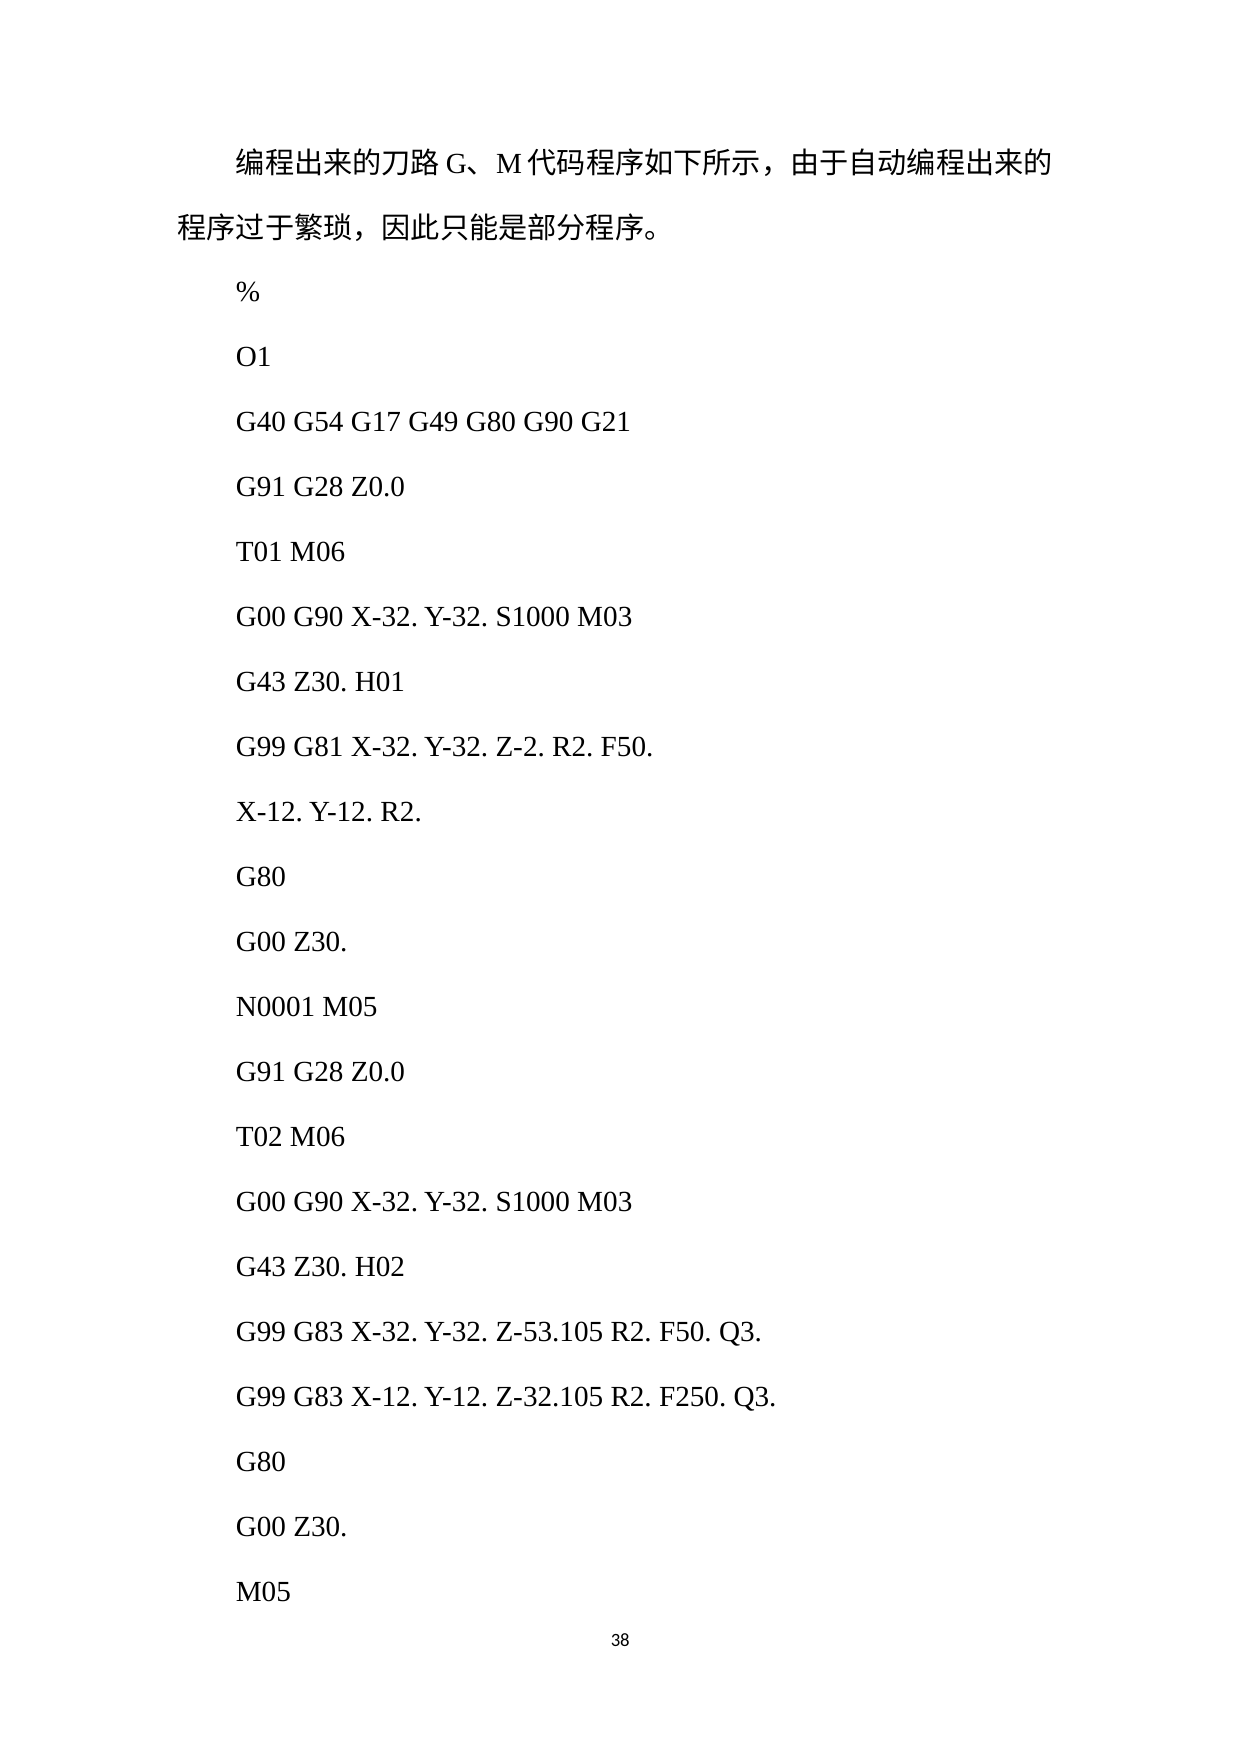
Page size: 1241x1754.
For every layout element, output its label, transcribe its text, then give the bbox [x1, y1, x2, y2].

list G43 Z30. H02 [177, 1233, 1063, 1298]
list X-12. Y-12. R2. [177, 778, 1063, 843]
list G00 Z30. [177, 908, 1063, 973]
list G43 Z30. H01 [177, 648, 1063, 713]
list G00 Z30. [177, 1493, 1063, 1558]
list N0001 M05 [177, 973, 1063, 1038]
list G40 G54 G17 G49 G80 G90 G21 [177, 388, 1063, 453]
list O1 [177, 323, 1063, 388]
list M05 [177, 1558, 1063, 1623]
list G91 G28 Z0.0 [177, 1038, 1063, 1103]
list G99 G83 X-12. Y-12. Z-32.105 R2. F250. Q3. [177, 1363, 1063, 1428]
list T02 M06 [177, 1103, 1063, 1168]
list G80 [177, 843, 1063, 908]
list T01 M06 [177, 518, 1063, 583]
list G91 G28 Z0.0 [177, 453, 1063, 518]
list G80 [177, 1428, 1063, 1493]
list G00 G90 X-32. Y-32. S1000 M03 [177, 1168, 1063, 1233]
text 编程出来的刀路G、M代码程序如下所示，由于自动编程出来的程序过于繁琐，因此只能是部分程序。 [177, 128, 1063, 258]
list G99 G81 X-32. Y-32. Z-2. R2. F50. [177, 713, 1063, 778]
list G00 G90 X-32. Y-32. S1000 M03 [177, 583, 1063, 648]
list % [177, 258, 1063, 323]
list G99 G83 X-32. Y-32. Z-53.105 R2. F50. Q3. [177, 1298, 1063, 1363]
